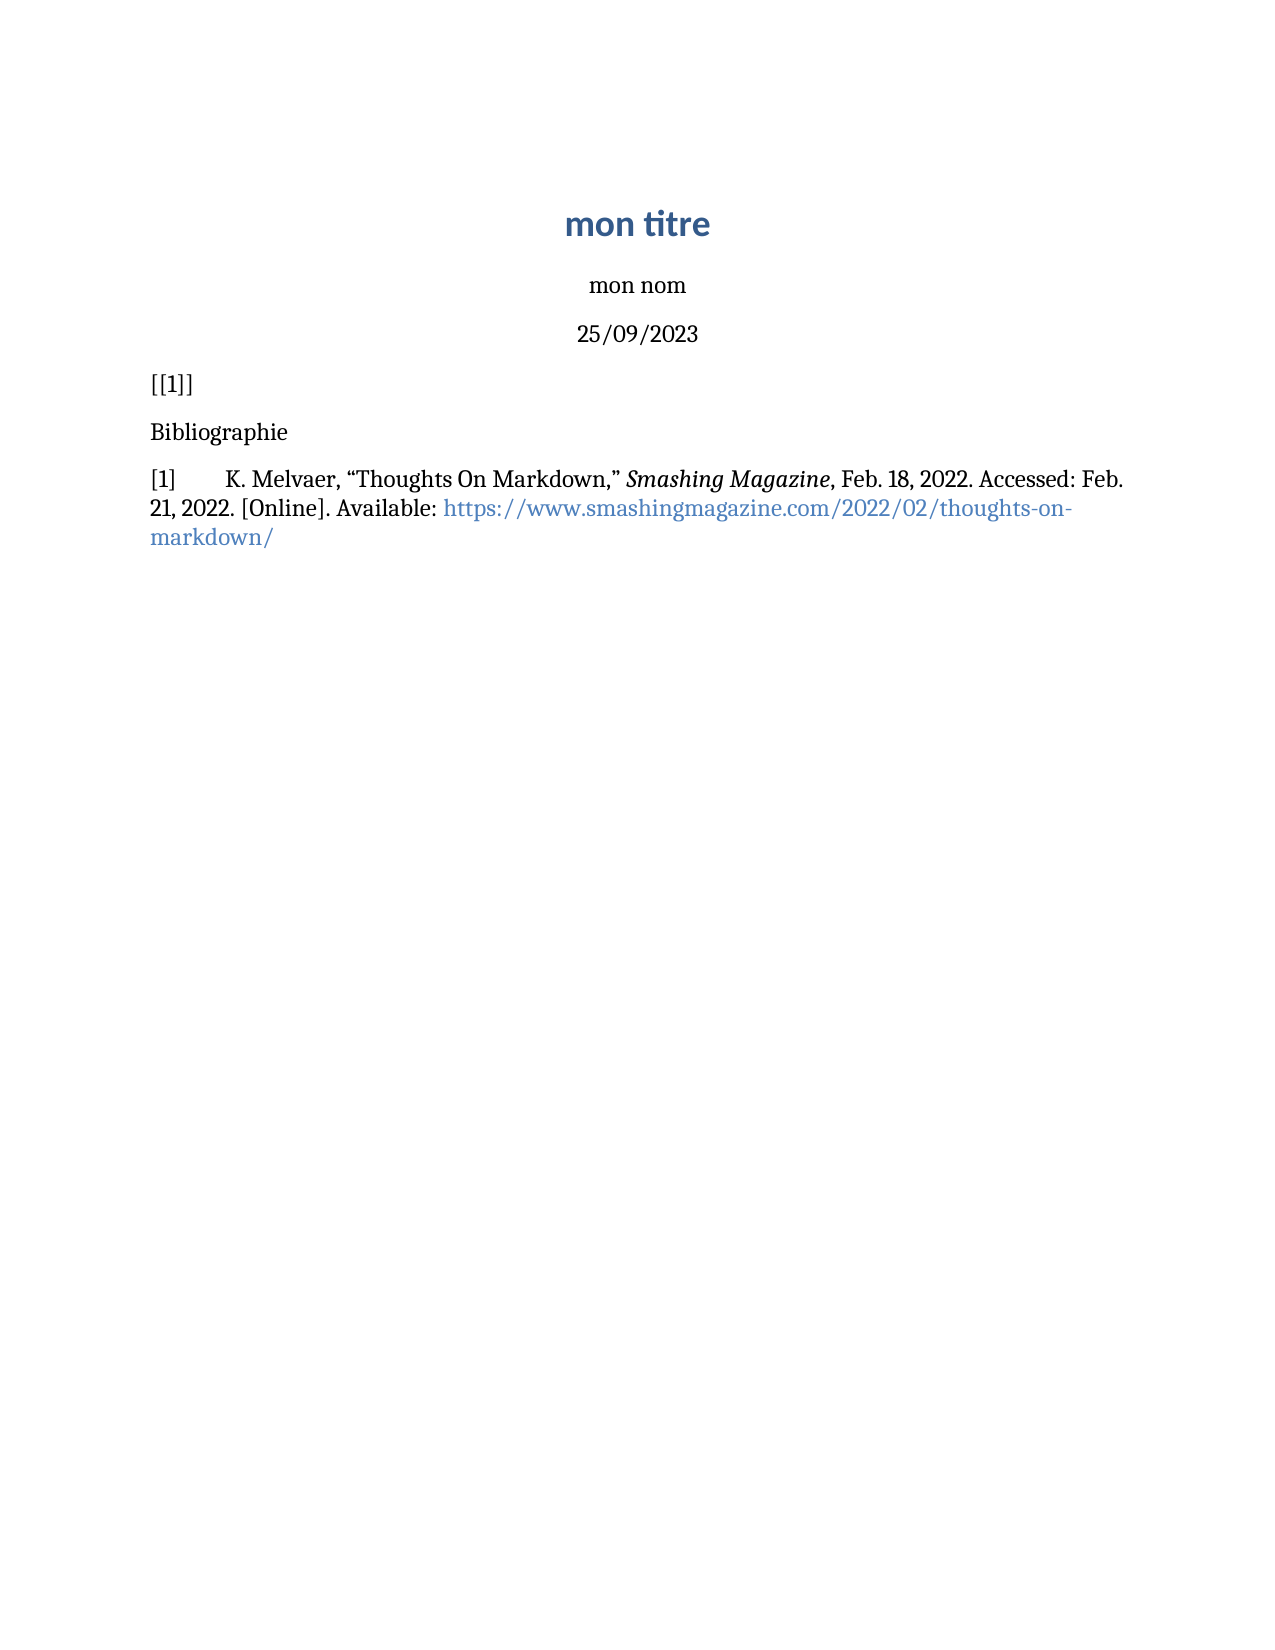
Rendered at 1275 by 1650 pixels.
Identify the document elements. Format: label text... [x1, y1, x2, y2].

title mon titre [150, 200, 1125, 246]
text Bibliographie [150, 417, 1125, 446]
text [[1]] [150, 370, 1125, 399]
text 25/09/2023 [150, 320, 1125, 349]
text [1] K. Melvaer, “Thoughts On Markdown,” Smashing Magazine, Feb. 18, 2022. Accessed: Feb. 21, 2022. [Online]. Available: https://www.smashingmagazine.com/2022/02/thoughts-on-markdown/ [150, 465, 1125, 551]
text mon nom [150, 271, 1125, 299]
